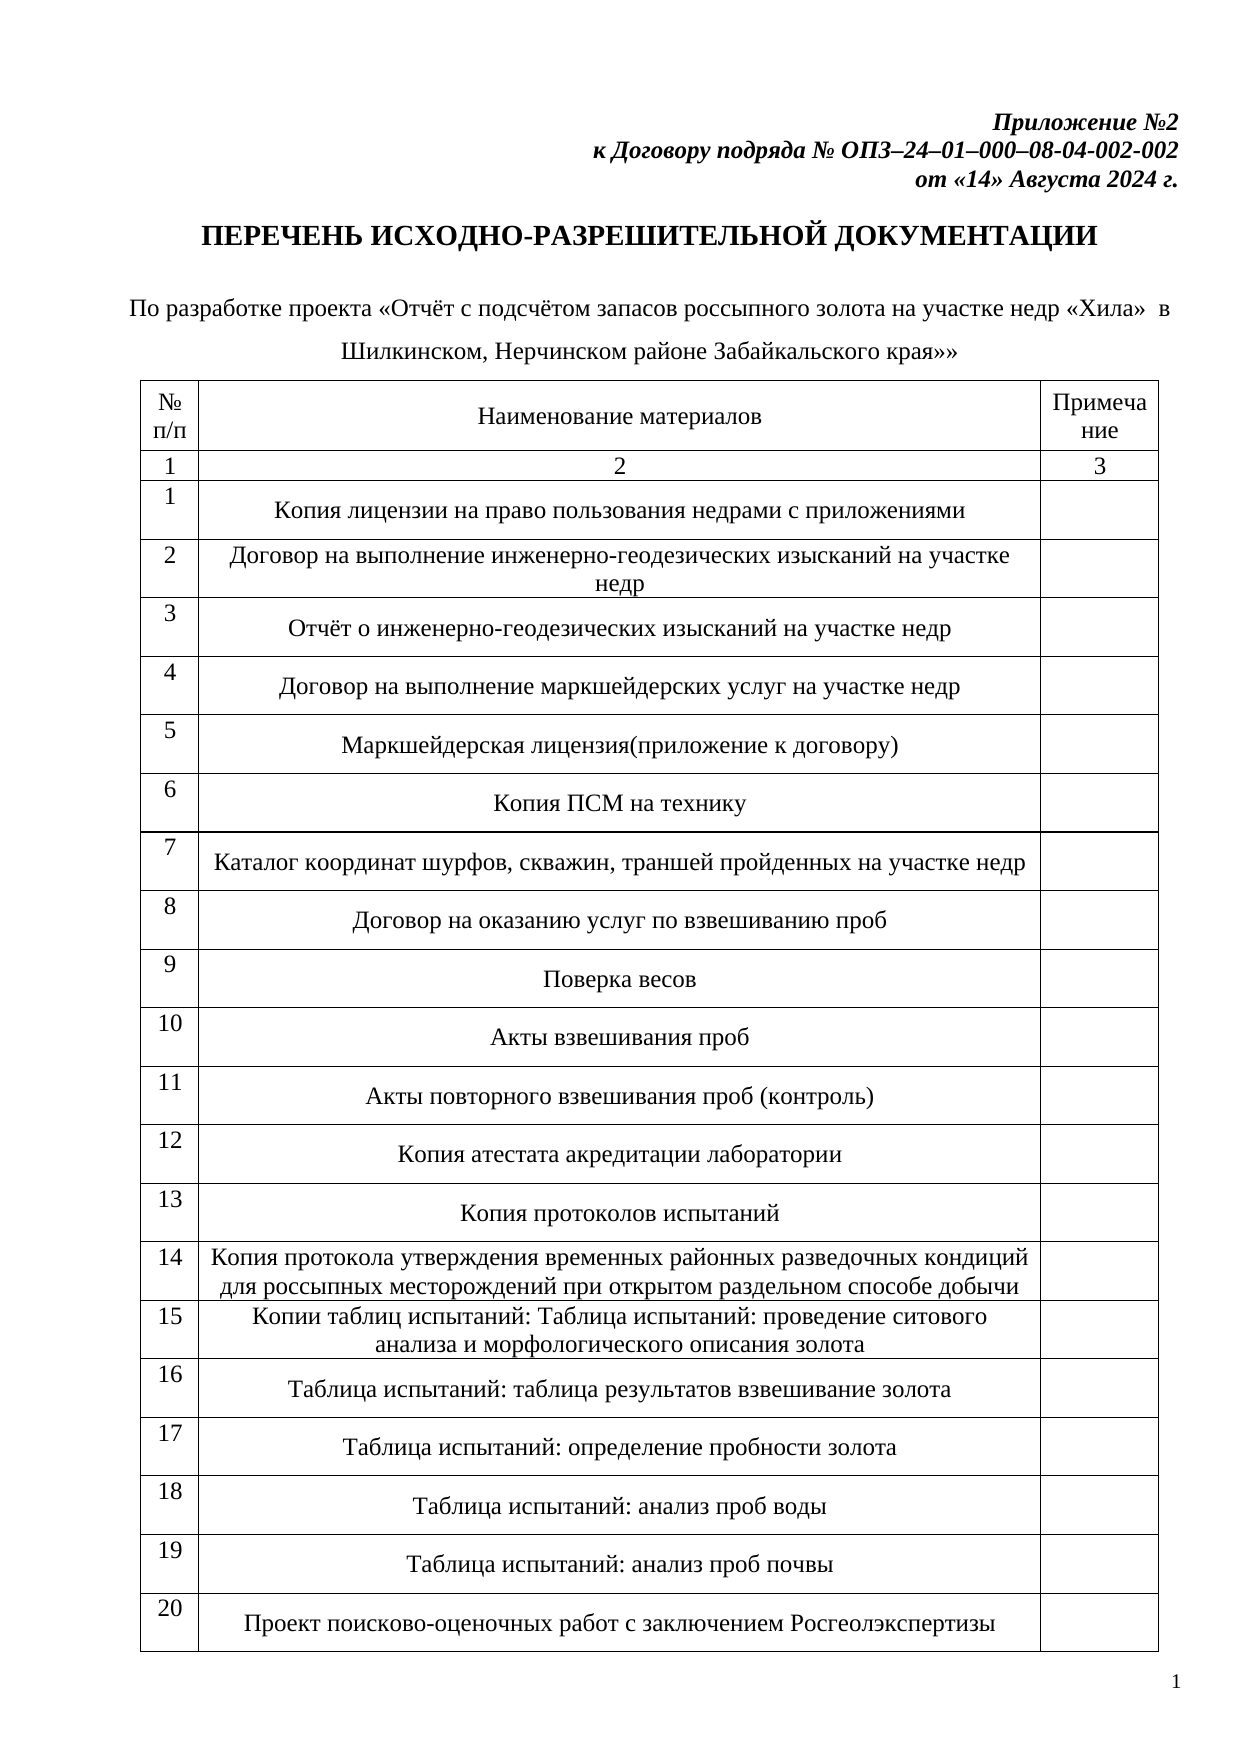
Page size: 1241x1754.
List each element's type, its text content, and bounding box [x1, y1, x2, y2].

table_cell Копия протоколов испытаний [199, 1184, 1040, 1241]
table_cell Отчёт о инженерно-геодезических изысканий на участке недр [199, 598, 1040, 656]
table_cell [1041, 1476, 1158, 1534]
table_cell [1041, 1594, 1158, 1651]
table_cell 1 [141, 451, 198, 480]
text По разработке проекта «Отчёт с подсчётом запасов россыпного золота на участке недр «Хила» в Шилкинском, Нерчинском районе Забайкальского края»» [118, 293, 1181, 365]
table_cell [1041, 1418, 1158, 1475]
table_cell 3 [141, 598, 198, 656]
table_cell 17 [141, 1418, 198, 1475]
table_cell Маркшейдерская лицензия(приложение к договору) [199, 715, 1040, 773]
table_cell Копия атестата акредитации лаборатории [199, 1125, 1040, 1183]
table_cell Договор на выполнение маркшейдерских услуг на участке недр [199, 657, 1040, 714]
table_cell Договор на оказанию услуг по взвешиванию проб [199, 891, 1040, 948]
table_cell [1041, 540, 1158, 597]
text к Договору подряда № ОПЗ–24–01–000–08-04-002-002 [118, 136, 1181, 164]
table_cell [1041, 1535, 1158, 1592]
table_cell 10 [141, 1008, 198, 1066]
table_cell [1041, 598, 1158, 656]
table_cell 4 [141, 657, 198, 714]
table_cell Акты взвешивания проб [199, 1008, 1040, 1066]
table_cell [1041, 1359, 1158, 1417]
table_cell Копия ПСМ на технику [199, 774, 1040, 831]
table_header Примечание [1041, 381, 1158, 450]
table_cell 3 [1041, 451, 1158, 480]
table_cell [1041, 1067, 1158, 1124]
table_cell [1041, 833, 1158, 890]
table_cell Договор на выполнение инженерно-геодезических изысканий на участке недр [199, 540, 1040, 597]
table_cell 11 [141, 1067, 198, 1124]
table_cell [1041, 1125, 1158, 1183]
table_cell Таблица испытаний: таблица результатов взвешивание золота [199, 1359, 1040, 1417]
table_header Наименование материалов [199, 381, 1040, 450]
text от «14» Августа 2024 г. [118, 164, 1181, 193]
table_cell Копия лицензии на право пользования недрами с приложениями [199, 481, 1040, 539]
table_cell Каталог координат шурфов, скважин, траншей пройденных на участке недр [199, 833, 1040, 890]
table_cell [1041, 715, 1158, 773]
table_cell [1041, 1008, 1158, 1066]
table_cell 1 [141, 481, 198, 539]
table_cell [1041, 657, 1158, 714]
table_cell 20 [141, 1594, 198, 1651]
table_cell 7 [141, 833, 198, 890]
table_cell 19 [141, 1535, 198, 1592]
table_cell [1041, 774, 1158, 831]
table_cell Акты повторного взвешивания проб (контроль) [199, 1067, 1040, 1124]
text Перечень исходно-разрешительной документации [118, 218, 1181, 252]
table_cell 13 [141, 1184, 198, 1241]
table_cell Таблица испытаний: анализ проб почвы [199, 1535, 1040, 1592]
table_cell 18 [141, 1476, 198, 1534]
text Приложение №2 [118, 107, 1181, 136]
table_cell 12 [141, 1125, 198, 1183]
table_cell [1041, 481, 1158, 539]
table_cell 2 [141, 540, 198, 597]
table_cell 15 [141, 1301, 198, 1358]
table_cell 2 [199, 451, 1040, 480]
table_cell 14 [141, 1242, 198, 1300]
table_cell [1041, 1301, 1158, 1358]
table_cell 8 [141, 891, 198, 948]
table_cell 5 [141, 715, 198, 773]
table_cell Копии таблиц испытаний: Таблица испытаний: проведение ситового анализа и морфологического описания золота [199, 1301, 1040, 1358]
table_cell 6 [141, 774, 198, 831]
table_cell Проект поисково-оценочных работ с заключением Росгеолэкспертизы [199, 1594, 1040, 1651]
table_cell Таблица испытаний: анализ проб воды [199, 1476, 1040, 1534]
table_cell Поверка весов [199, 950, 1040, 1007]
table_cell [1041, 891, 1158, 948]
table_cell Таблица испытаний: определение пробности золота [199, 1418, 1040, 1475]
table_cell [1041, 950, 1158, 1007]
table_cell Копия протокола утверждения временных районных разведочных кондиций для россыпных месторождений при открытом раздельном способе добычи [199, 1242, 1040, 1300]
table_cell 16 [141, 1359, 198, 1417]
table_cell [1041, 1184, 1158, 1241]
table_cell 9 [141, 950, 198, 1007]
table_header № п/п [141, 381, 198, 450]
table_cell [1041, 1242, 1158, 1300]
